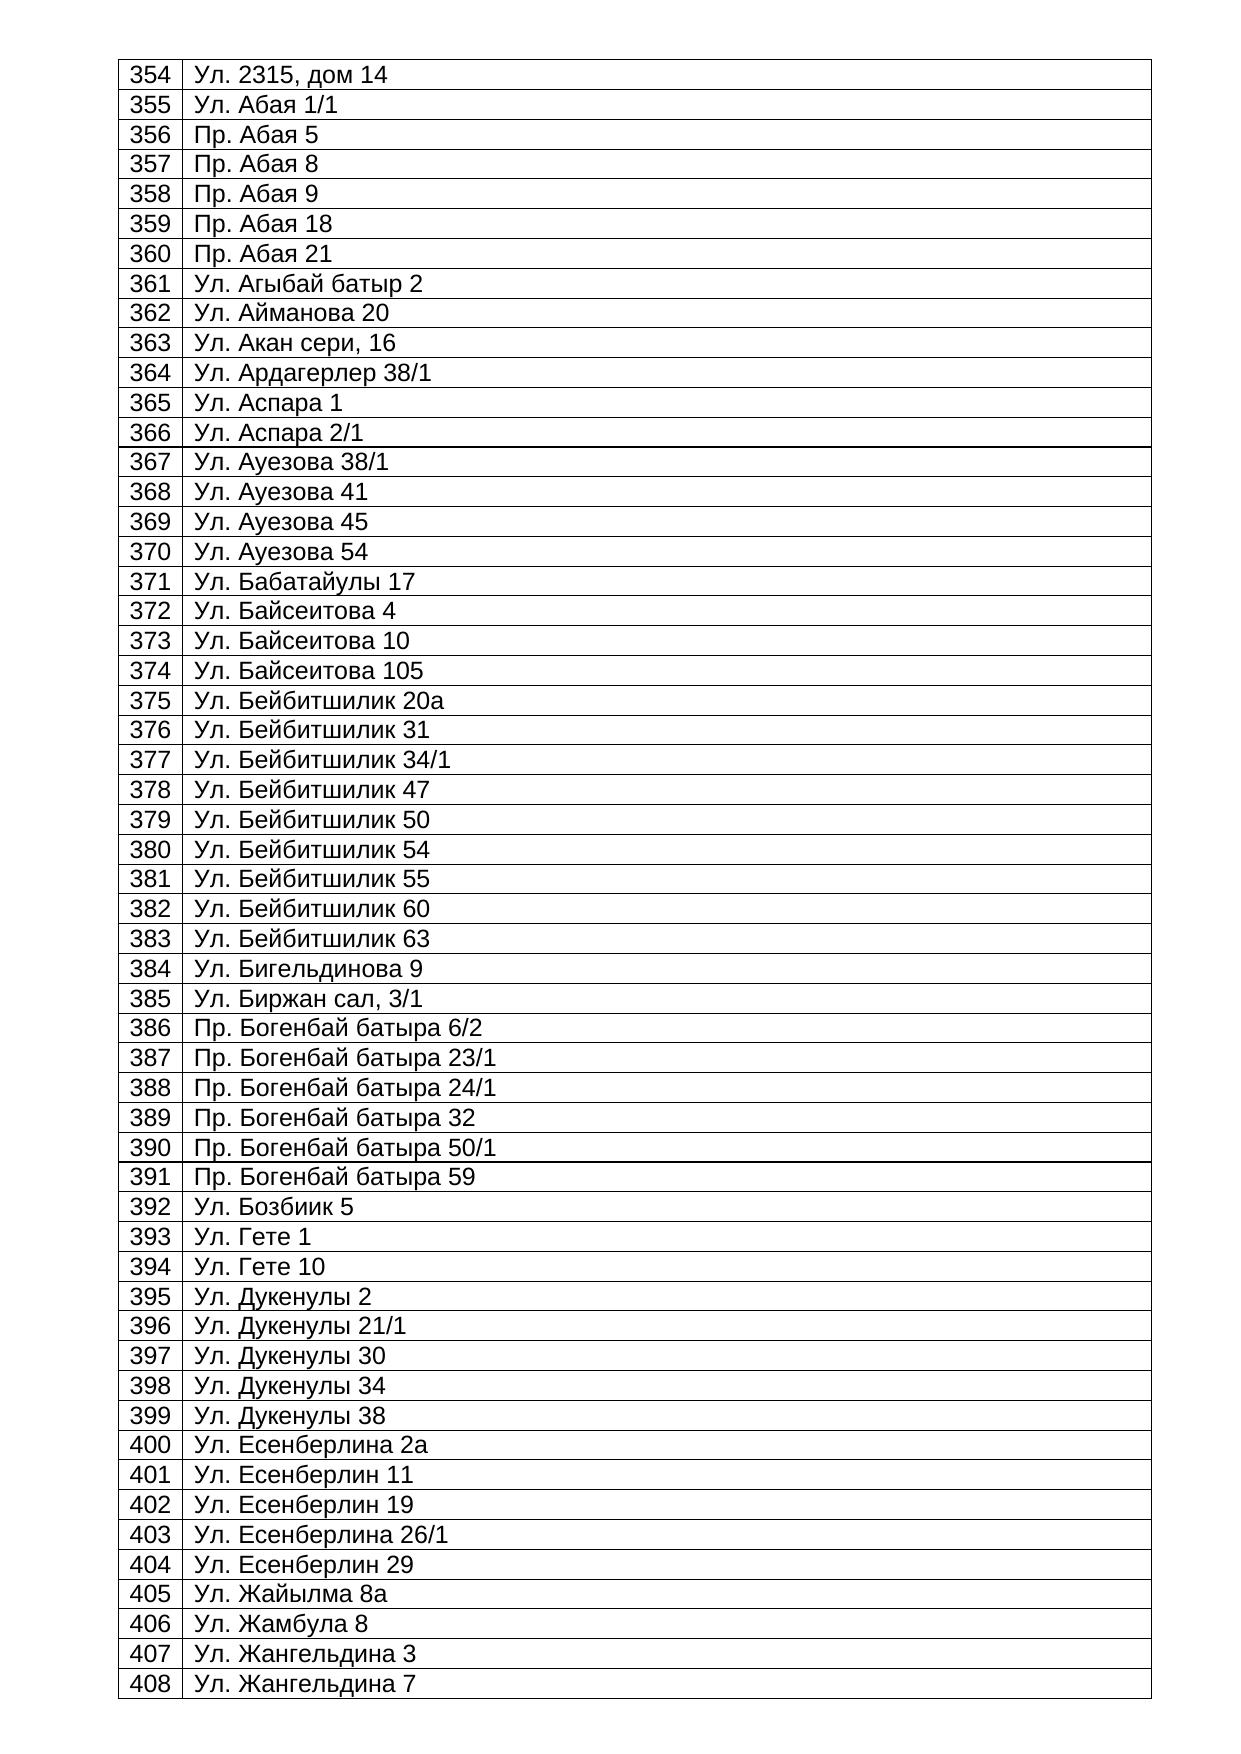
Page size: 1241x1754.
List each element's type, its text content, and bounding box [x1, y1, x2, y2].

table_cell 404 [119, 1550, 182, 1578]
table_cell Ул. Аспара 2/1 [183, 418, 1151, 446]
table_cell 407 [119, 1639, 182, 1668]
table_cell 403 [119, 1520, 182, 1549]
table_cell 372 [119, 596, 182, 625]
table_cell Ул. Есенберлин 19 [183, 1490, 1151, 1519]
table_cell Пр. Абая 18 [183, 209, 1151, 238]
table_cell 405 [119, 1580, 182, 1608]
table_cell Ул. Ауезова 54 [183, 537, 1151, 566]
table_cell Пр. Богенбай батыра 50/1 [183, 1133, 1151, 1161]
table_cell Ул. Бигельдинова 9 [183, 954, 1151, 983]
table_cell 371 [119, 567, 182, 595]
table_cell Ул. Акан сери, 16 [183, 328, 1151, 357]
table_cell 382 [119, 894, 182, 923]
table_cell Ул. Аспара 1 [183, 388, 1151, 417]
table_cell Ул. Дукенулы 2 [183, 1282, 1151, 1310]
table_cell 402 [119, 1490, 182, 1519]
table_cell Ул. Биржан сал, 3/1 [183, 984, 1151, 1012]
table_cell Ул. Бейбитшилик 50 [183, 805, 1151, 834]
table_cell 357 [119, 150, 182, 178]
table_cell Пр. Абая 8 [183, 150, 1151, 178]
table_cell 380 [119, 835, 182, 863]
table_cell 391 [119, 1163, 182, 1191]
table_cell Ул. Айманова 20 [183, 299, 1151, 327]
table_cell Ул. Бейбитшилик 60 [183, 894, 1151, 923]
table_cell Ул. Бейбитшилик 31 [183, 716, 1151, 744]
table_cell Ул. Есенберлин 11 [183, 1460, 1151, 1489]
table_cell Пр. Богенбай батыра 23/1 [183, 1043, 1151, 1072]
table_cell 392 [119, 1192, 182, 1221]
table_cell Ул. Дукенулы 30 [183, 1341, 1151, 1370]
table_cell Ул. Бейбитшилик 20а [183, 686, 1151, 714]
table_cell 361 [119, 269, 182, 297]
table_cell Ул. Есенберлин 29 [183, 1550, 1151, 1578]
table_cell 363 [119, 328, 182, 357]
table_cell 379 [119, 805, 182, 834]
table_cell Ул. Ардагерлер 38/1 [183, 358, 1151, 387]
table_cell 394 [119, 1252, 182, 1281]
table_cell 387 [119, 1043, 182, 1072]
table_cell 358 [119, 179, 182, 208]
table_cell Ул. Жангельдина 7 [183, 1669, 1151, 1698]
table_cell 355 [119, 90, 182, 119]
table_cell Ул. Байсеитова 10 [183, 626, 1151, 655]
table_cell 408 [119, 1669, 182, 1698]
table_cell Ул. Есенберлина 26/1 [183, 1520, 1151, 1549]
table_cell 384 [119, 954, 182, 983]
table_cell Ул. Есенберлина 2а [183, 1431, 1151, 1459]
table_cell 401 [119, 1460, 182, 1489]
table_cell Ул. Ауезова 41 [183, 477, 1151, 506]
table_cell Пр. Богенбай батыра 32 [183, 1103, 1151, 1132]
table_cell 393 [119, 1222, 182, 1251]
table_cell Ул. Жайылма 8а [183, 1580, 1151, 1608]
table_cell 406 [119, 1609, 182, 1638]
table_cell Пр. Богенбай батыра 24/1 [183, 1073, 1151, 1102]
table_cell 388 [119, 1073, 182, 1102]
table_cell Ул. Жангельдина 3 [183, 1639, 1151, 1668]
table_cell Ул. Жамбула 8 [183, 1609, 1151, 1638]
table_cell 370 [119, 537, 182, 566]
table_cell 366 [119, 418, 182, 446]
table_cell Ул. Ауезова 45 [183, 507, 1151, 536]
table_cell 377 [119, 745, 182, 774]
table_cell 365 [119, 388, 182, 417]
table_cell 359 [119, 209, 182, 238]
table_cell Ул. Бабатайулы 17 [183, 567, 1151, 595]
table_cell 360 [119, 239, 182, 268]
table_cell 399 [119, 1401, 182, 1429]
table_cell Пр. Абая 9 [183, 179, 1151, 208]
table_cell Ул. Гете 1 [183, 1222, 1151, 1251]
table_cell Ул. Байсеитова 4 [183, 596, 1151, 625]
table_cell Ул. Байсеитова 105 [183, 656, 1151, 685]
table_cell Ул. Ауезова 38/1 [183, 448, 1151, 476]
table_cell 398 [119, 1371, 182, 1400]
table_cell 400 [119, 1431, 182, 1459]
table_cell Ул. Гете 10 [183, 1252, 1151, 1281]
table_cell 354 [119, 60, 182, 89]
table_cell Ул. Дукенулы 34 [183, 1371, 1151, 1400]
table_cell 356 [119, 120, 182, 148]
table_cell Ул. Бейбитшилик 54 [183, 835, 1151, 863]
table_cell 369 [119, 507, 182, 536]
table_cell Пр. Абая 21 [183, 239, 1151, 268]
table_cell 383 [119, 924, 182, 953]
table_cell Ул. Дукенулы 21/1 [183, 1311, 1151, 1340]
table_cell Пр. Богенбай батыра 59 [183, 1163, 1151, 1191]
table_cell 374 [119, 656, 182, 685]
table_cell 397 [119, 1341, 182, 1370]
table_cell Пр. Абая 5 [183, 120, 1151, 148]
table_cell Пр. Богенбай батыра 6/2 [183, 1014, 1151, 1042]
table_cell 362 [119, 299, 182, 327]
table_cell 390 [119, 1133, 182, 1161]
table_cell 364 [119, 358, 182, 387]
table_cell 373 [119, 626, 182, 655]
table_cell Ул. Бейбитшилик 55 [183, 865, 1151, 893]
table_cell 381 [119, 865, 182, 893]
table_cell Ул. Дукенулы 38 [183, 1401, 1151, 1429]
table_cell 375 [119, 686, 182, 714]
table_cell Ул. Бозбиик 5 [183, 1192, 1151, 1221]
table_cell 378 [119, 775, 182, 804]
table_cell Ул. 2315, дом 14 [183, 60, 1151, 89]
table_cell 389 [119, 1103, 182, 1132]
table_cell 395 [119, 1282, 182, 1310]
table_cell 386 [119, 1014, 182, 1042]
table_cell 385 [119, 984, 182, 1012]
table_cell 396 [119, 1311, 182, 1340]
table_cell Ул. Бейбитшилик 34/1 [183, 745, 1151, 774]
table_cell Ул. Абая 1/1 [183, 90, 1151, 119]
table_cell 376 [119, 716, 182, 744]
table_cell Ул. Агыбай батыр 2 [183, 269, 1151, 297]
table_cell 368 [119, 477, 182, 506]
table_cell 367 [119, 448, 182, 476]
table_cell Ул. Бейбитшилик 63 [183, 924, 1151, 953]
table_cell Ул. Бейбитшилик 47 [183, 775, 1151, 804]
